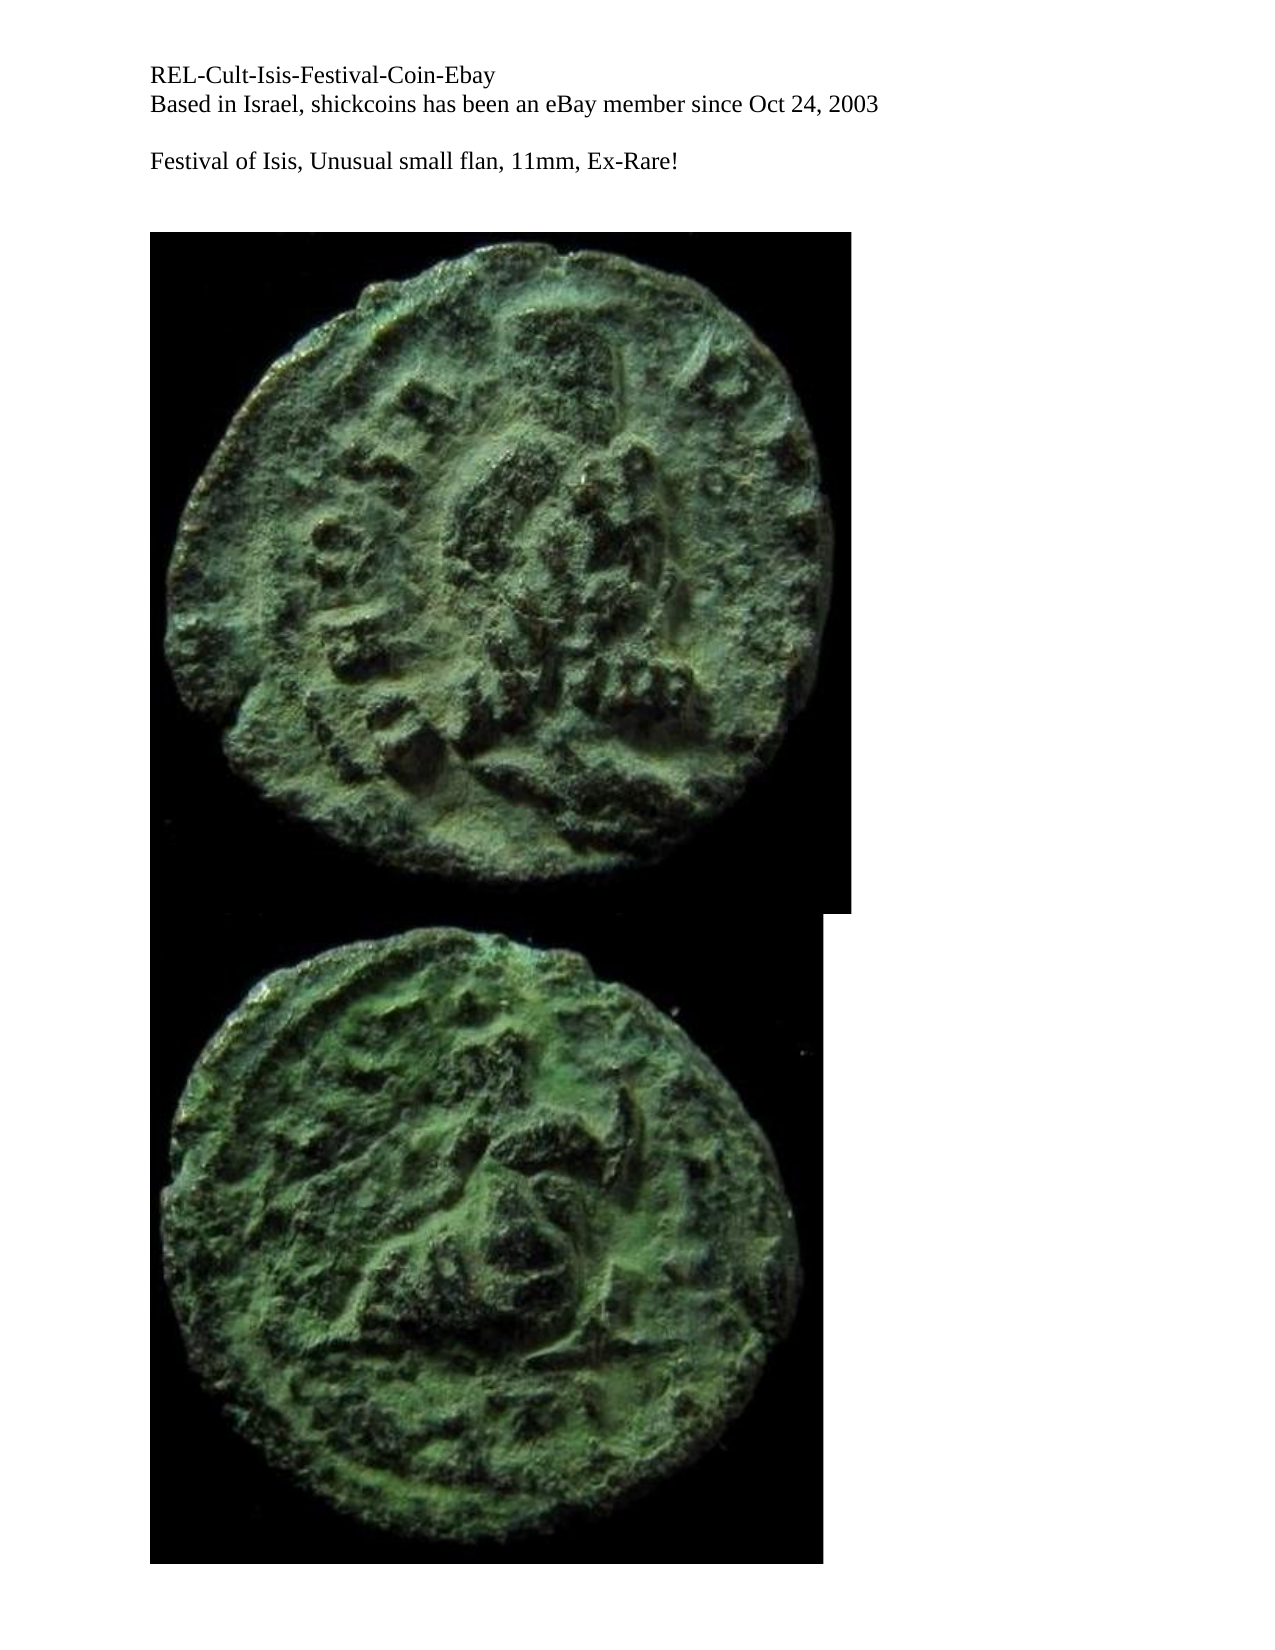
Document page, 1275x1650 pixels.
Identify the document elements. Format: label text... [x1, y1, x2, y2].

text Based in Israel, shickcoins has been an eBay member since Oct 24, 2003 [150, 89, 1215, 117]
text Festival of Isis, Unusual small flan, 11mm, Ex-Rare! [150, 146, 1215, 175]
text REL-Cult-Isis-Festival-Coin-Ebay [150, 60, 1215, 89]
picture [150, 232, 852, 1564]
